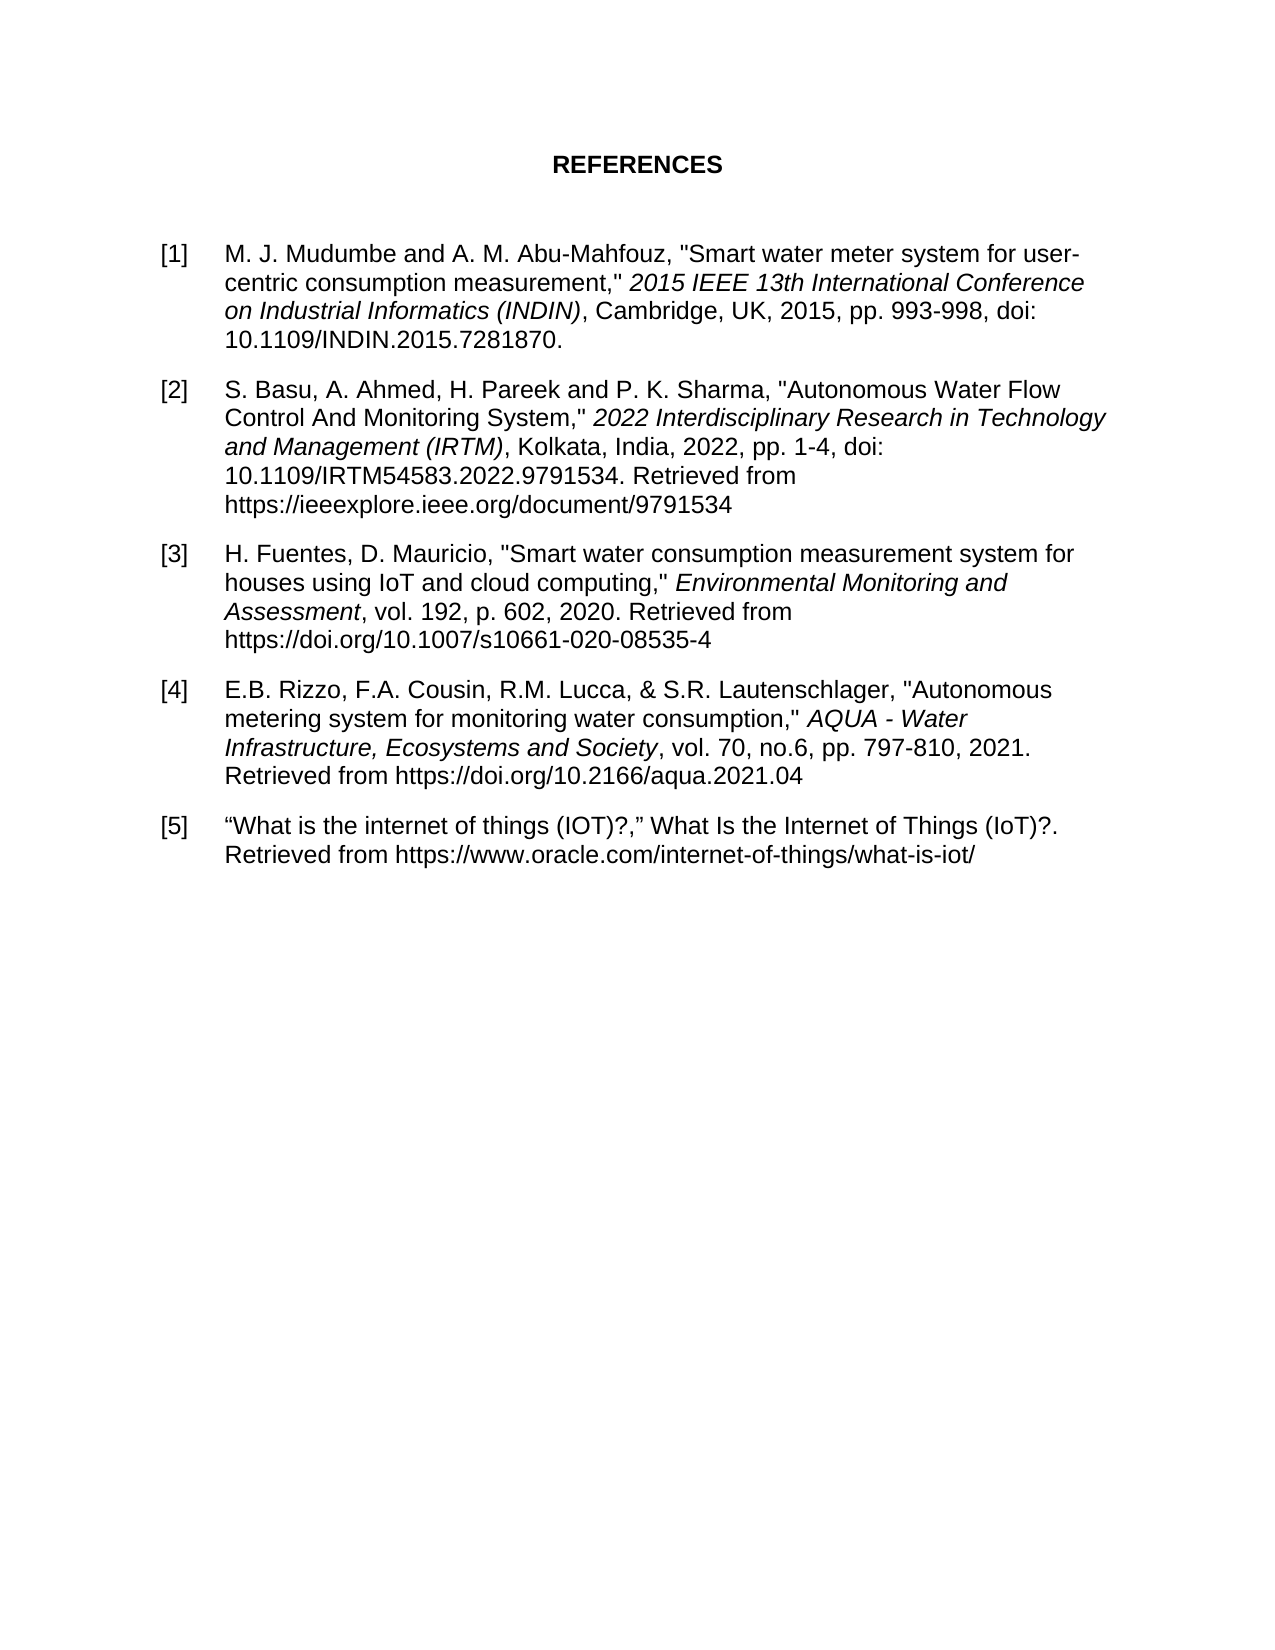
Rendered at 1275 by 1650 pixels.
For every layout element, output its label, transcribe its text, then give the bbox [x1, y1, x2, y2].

table_cell E.B. Rizzo, F.A. Cousin, R.M. Lucca, & S.R. Lautenschlager, "Autonomous metering system for monitoring water consumption," AQUA - Water Infrastructure, Ecosystems and Society, vol. 70, no.6, pp. 797-810, 2021. Retrieved from https://doi.org/10.2166/aqua.2021.04 [214, 665, 1125, 800]
table_header M. J. Mudumbe and A. M. Abu-Mahfouz, "Smart water meter system for user-centric consumption measurement," 2015 IEEE 13th International Conference on Industrial Informatics (INDIN), Cambridge, UK, 2015, pp. 993-998, doi: 10.1109/INDIN.2015.7281870. [214, 228, 1125, 364]
text REFERENCES [150, 150, 1125, 179]
table_cell H. Fuentes, D. Mauricio, "Smart water consumption measurement system for houses using IoT and cloud computing," Environmental Monitoring and Assessment, vol. 192, p. 602, 2020. Retrieved from https://doi.org/10.1007/s10661-020-08535-4 [214, 529, 1125, 664]
table_cell [2] [150, 364, 214, 529]
table_cell S. Basu, A. Ahmed, H. Pareek and P. K. Sharma, "Autonomous Water Flow Control And Monitoring System," 2022 Interdisciplinary Research in Technology and Management (IRTM), Kolkata, India, 2022, pp. 1-4, doi: 10.1109/IRTM54583.2022.9791534. Retrieved from https://ieeexplore.ieee.org/document/9791534 [214, 364, 1125, 529]
table_header [1] [150, 228, 214, 364]
table_cell [3] [150, 529, 214, 664]
table_cell [5] [150, 800, 214, 879]
table_cell [4] [150, 665, 214, 800]
table_cell “What is the internet of things (IOT)?,” What Is the Internet of Things (IoT)?. Retrieved from https://www.oracle.com/internet-of-things/what-is-iot/ [214, 800, 1125, 879]
